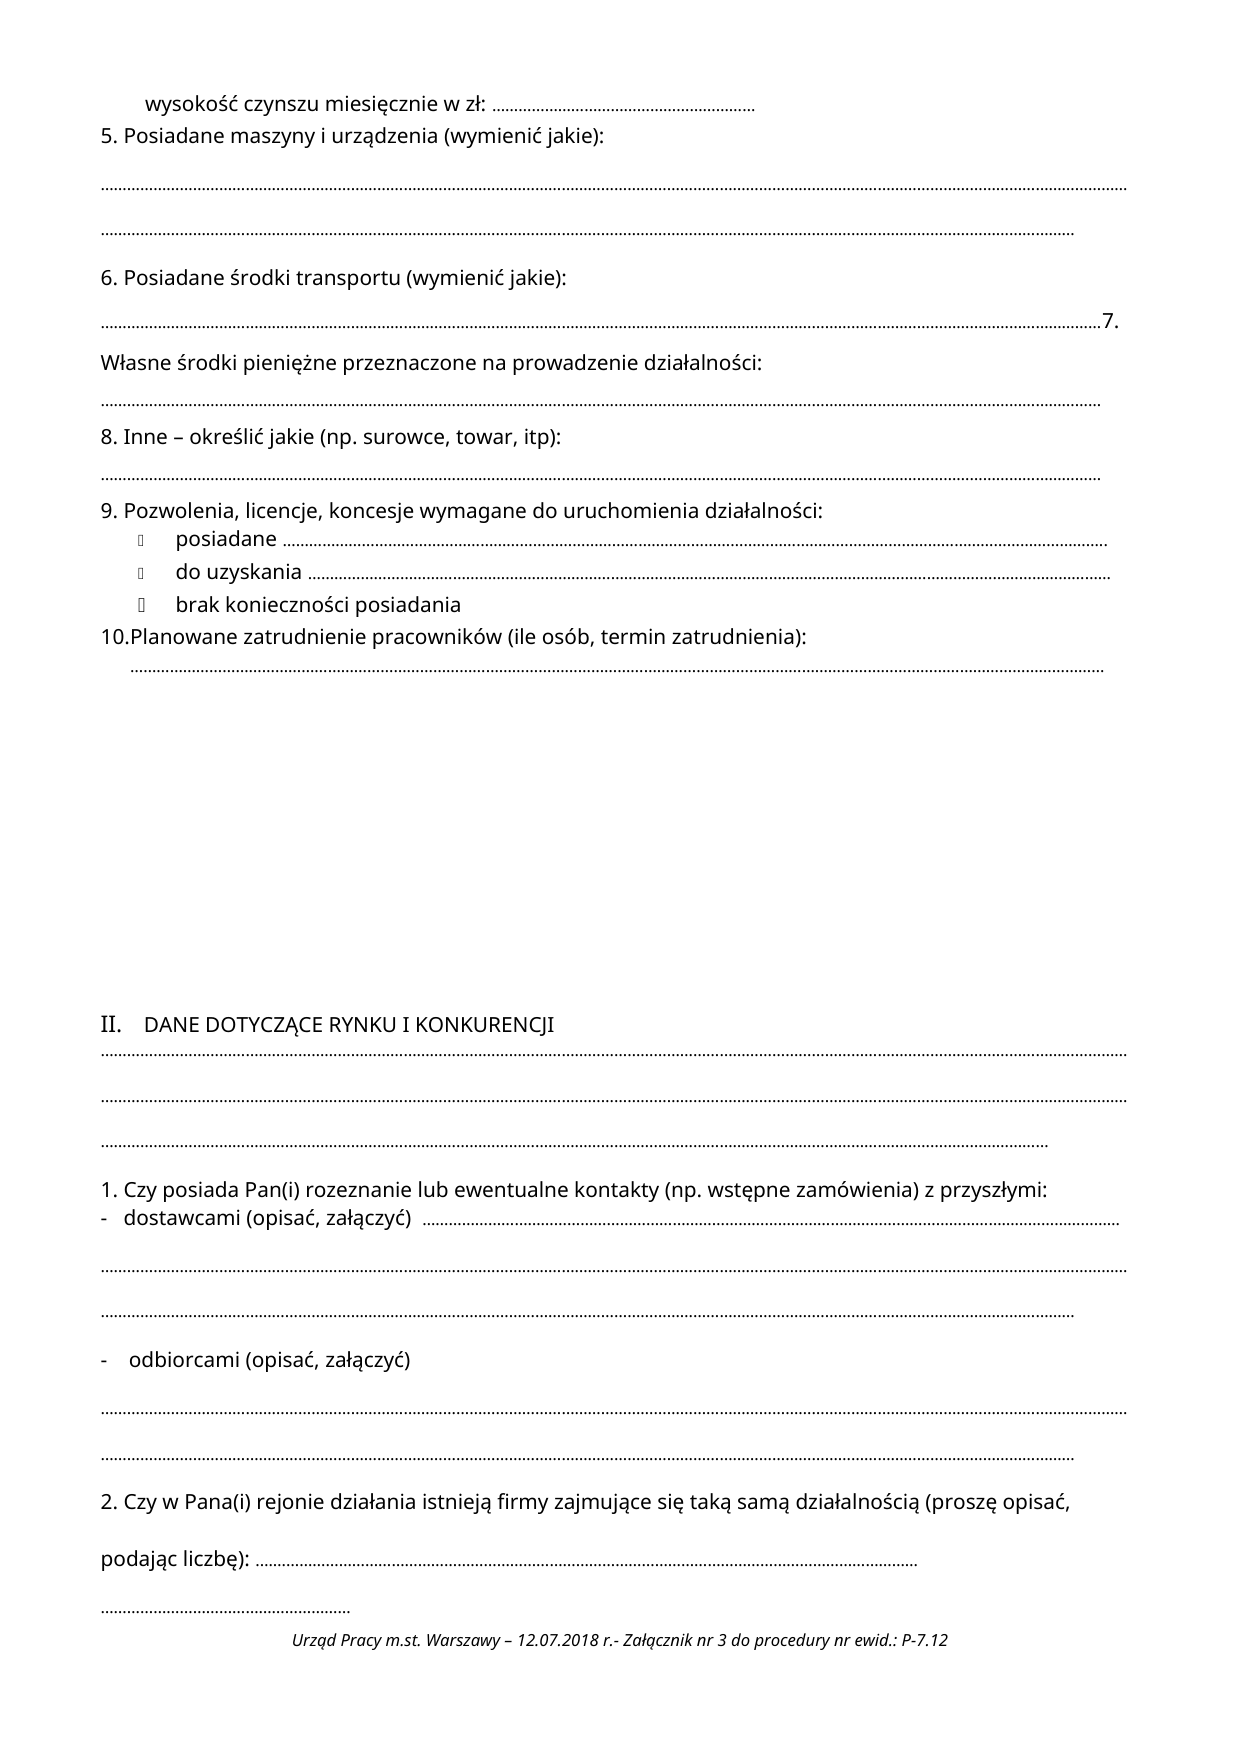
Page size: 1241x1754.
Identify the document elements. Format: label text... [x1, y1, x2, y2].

list 6. Posiadane środki transportu (wymienić jakie): …………………………………………………………………………………………………………………………………………………………………………………………………………7. Własne środki pieniężne przeznaczone na prowadzenie działalności: ………………………………………………………………………………………………………………………………………………………………………………………………………… [100, 263, 1140, 411]
list posiadane …………………………………………………………………………………………………………………………………………………………………….. [138, 524, 1140, 553]
text II. DANE DOTYCZĄCE RYNKU I KONKURENCJI [100, 1008, 1140, 1039]
list Planowane zatrudnienie pracowników (ile osób, termin zatrudnienia): …………………………………………………………………………………………………………………………………………………………………………………………………… [100, 622, 1140, 677]
text 1. Czy posiada Pan(i) rozeznanie lub ewentualne kontakty (np. wstępne zamówienia) z przyszłymi: [100, 1175, 1140, 1203]
list 5. Posiadane maszyny i urządzenia (wymienić jakie): …………………………………………………………………………………………………………………………………………………………………………………………………………………………………………………………………………………………………………………………………………………………………………………………………………………… [100, 121, 1140, 241]
text 9. Pozwolenia, licencje, koncesje wymagane do uruchomienia działalności: [100, 496, 1140, 524]
text 8. Inne – określić jakie (np. surowce, towar, itp): ………………………………………………………………………………………………………………………………………………………………………………………………………… [100, 422, 1140, 485]
text - odbiorcami (opisać, załączyć) …………………………………………………………………………………………………………………………………………………………………………………………………………………………………………………………………………………………………………………………………………………………………………………………………………………… [100, 1346, 1140, 1465]
list wysokość czynszu miesięcznie w zł: …………………………………………………… [145, 89, 1140, 117]
list brak konieczności posiadania [138, 590, 1140, 618]
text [100, 1487, 1140, 1618]
list do uzyskania ………………………………………………………………………………………………………………………………………………………………… [138, 557, 1140, 586]
text - dostawcami (opisać, załączyć) …………………………………………………………………………………………………………………………………………… …………………………………………………………………………………………………………………………………………………………………………………………………………………………………………………………………………………………………………………………………………………………………………………………………………………… [100, 1203, 1140, 1323]
text ……………………………………………………………………………………………………………………………………………………………………………………………………………………………………………………………………………………………………………………………………………………………………………………………………………………………………………………………………………………………………………………………………………………………………………………………………………………………… [100, 1039, 1140, 1152]
